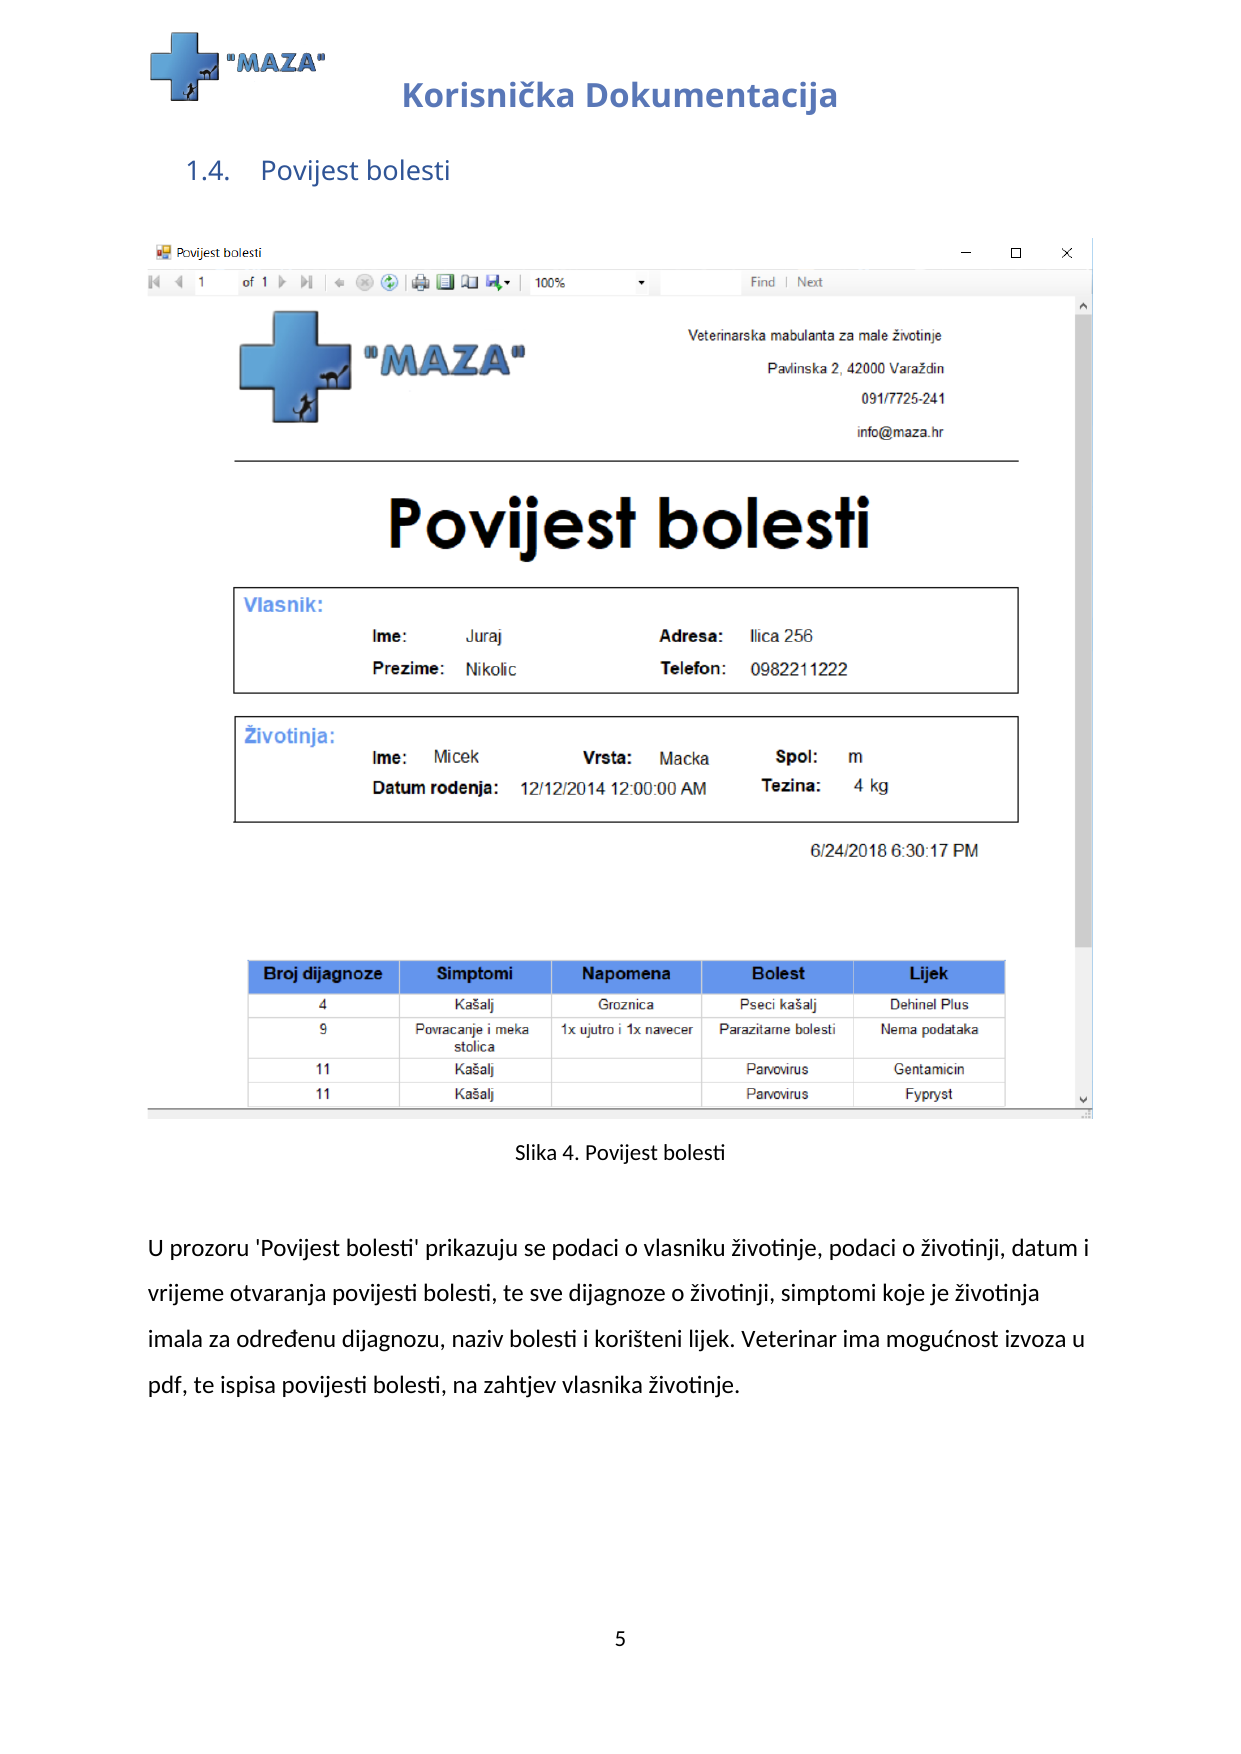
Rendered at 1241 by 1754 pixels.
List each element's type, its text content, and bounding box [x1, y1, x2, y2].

subtitle Povijest bolesti [185, 152, 1093, 189]
text U prozoru 'Povijest bolesti' prikazuju se podaci o vlasniku životinje, podaci o životinji, datum i vrijeme otvaranja povijesti bolesti, te sve dijagnoze o životinji, simptomi koje je životinja imala za određenu dijagnozu, naziv bolesti i korišteni lijek. Veterinar ima mogućnost izvoza u pdf, te ispisa povijesti bolesti, na zahtjev vlasnika životinje. [148, 1232, 1093, 1399]
picture [147, 238, 1093, 1119]
text Slika 4. Povijest bolesti [148, 1138, 1093, 1166]
picture [147, 23, 331, 108]
